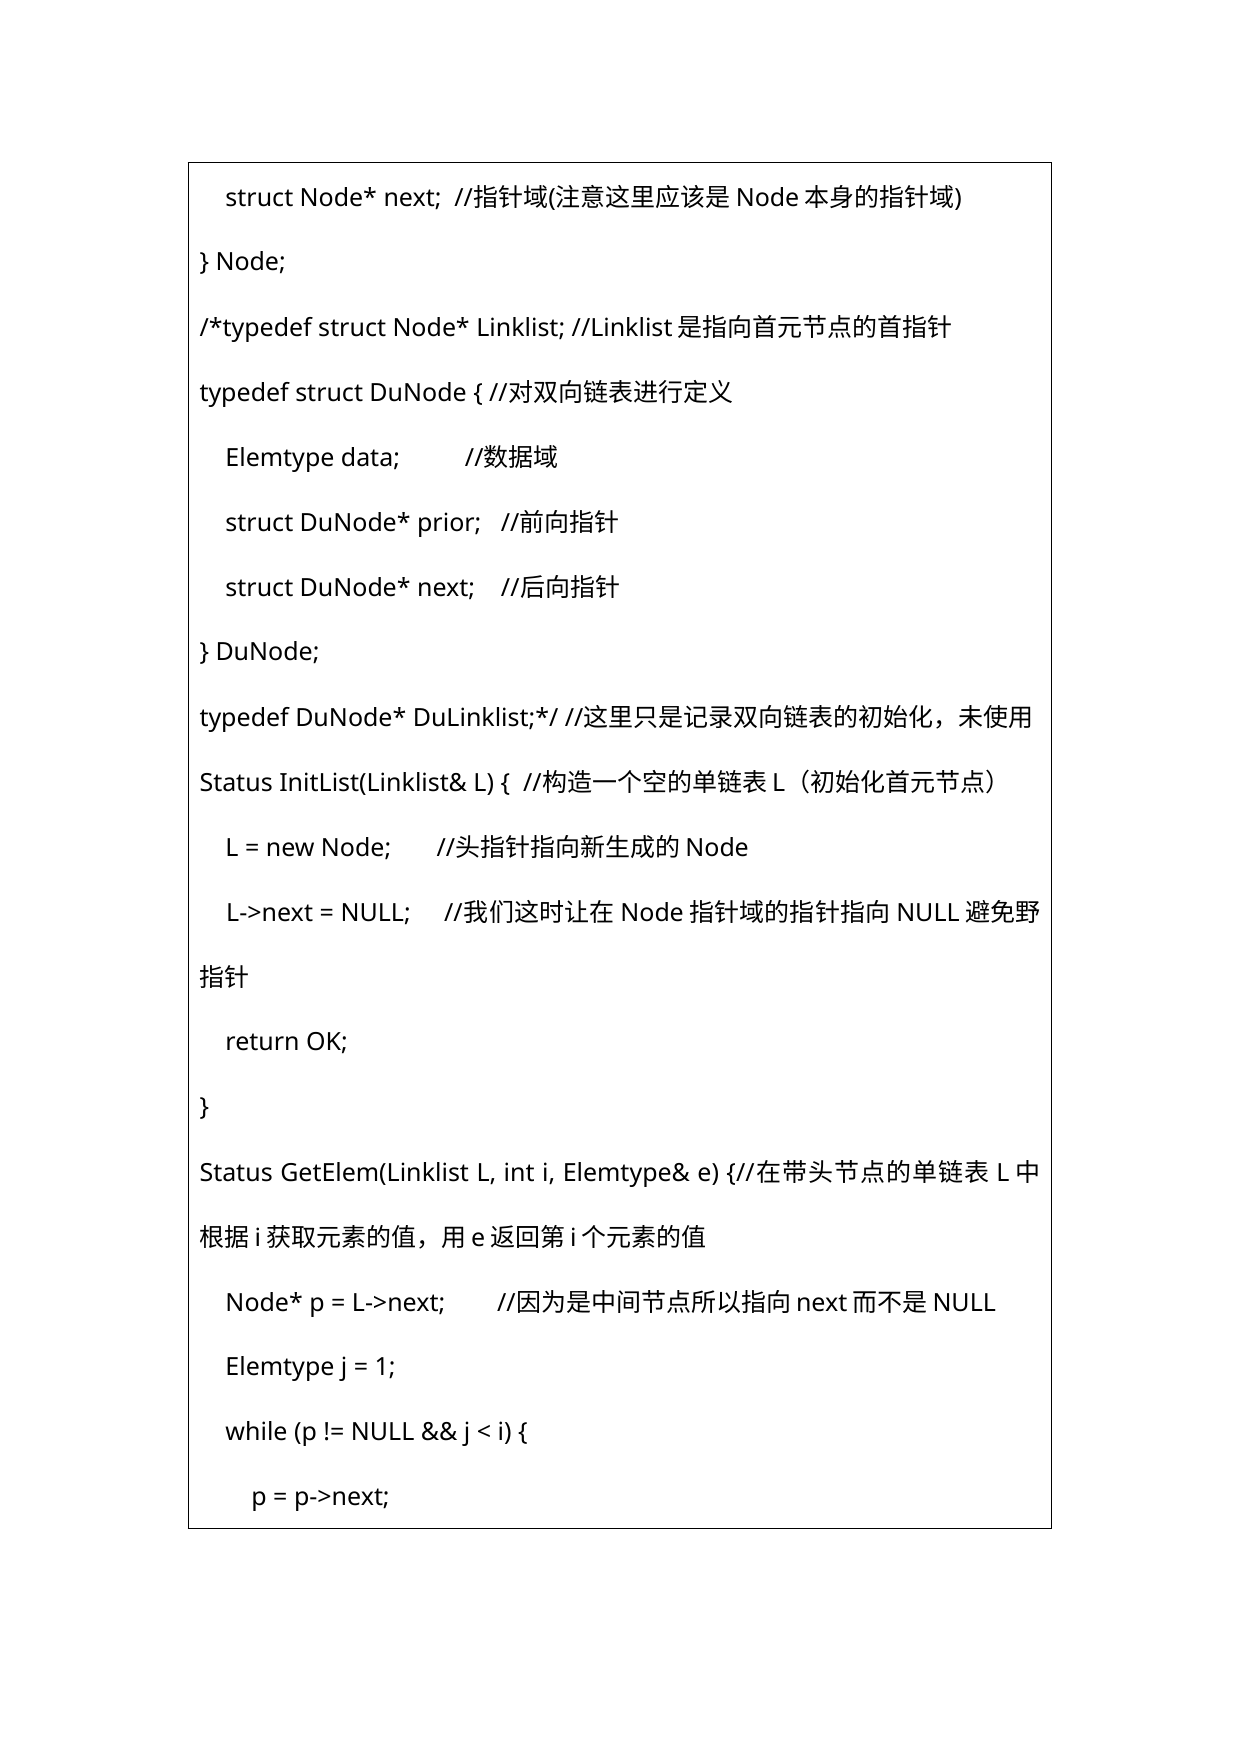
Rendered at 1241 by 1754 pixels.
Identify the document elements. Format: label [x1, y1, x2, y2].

table_cell [189, 163, 1051, 1528]
